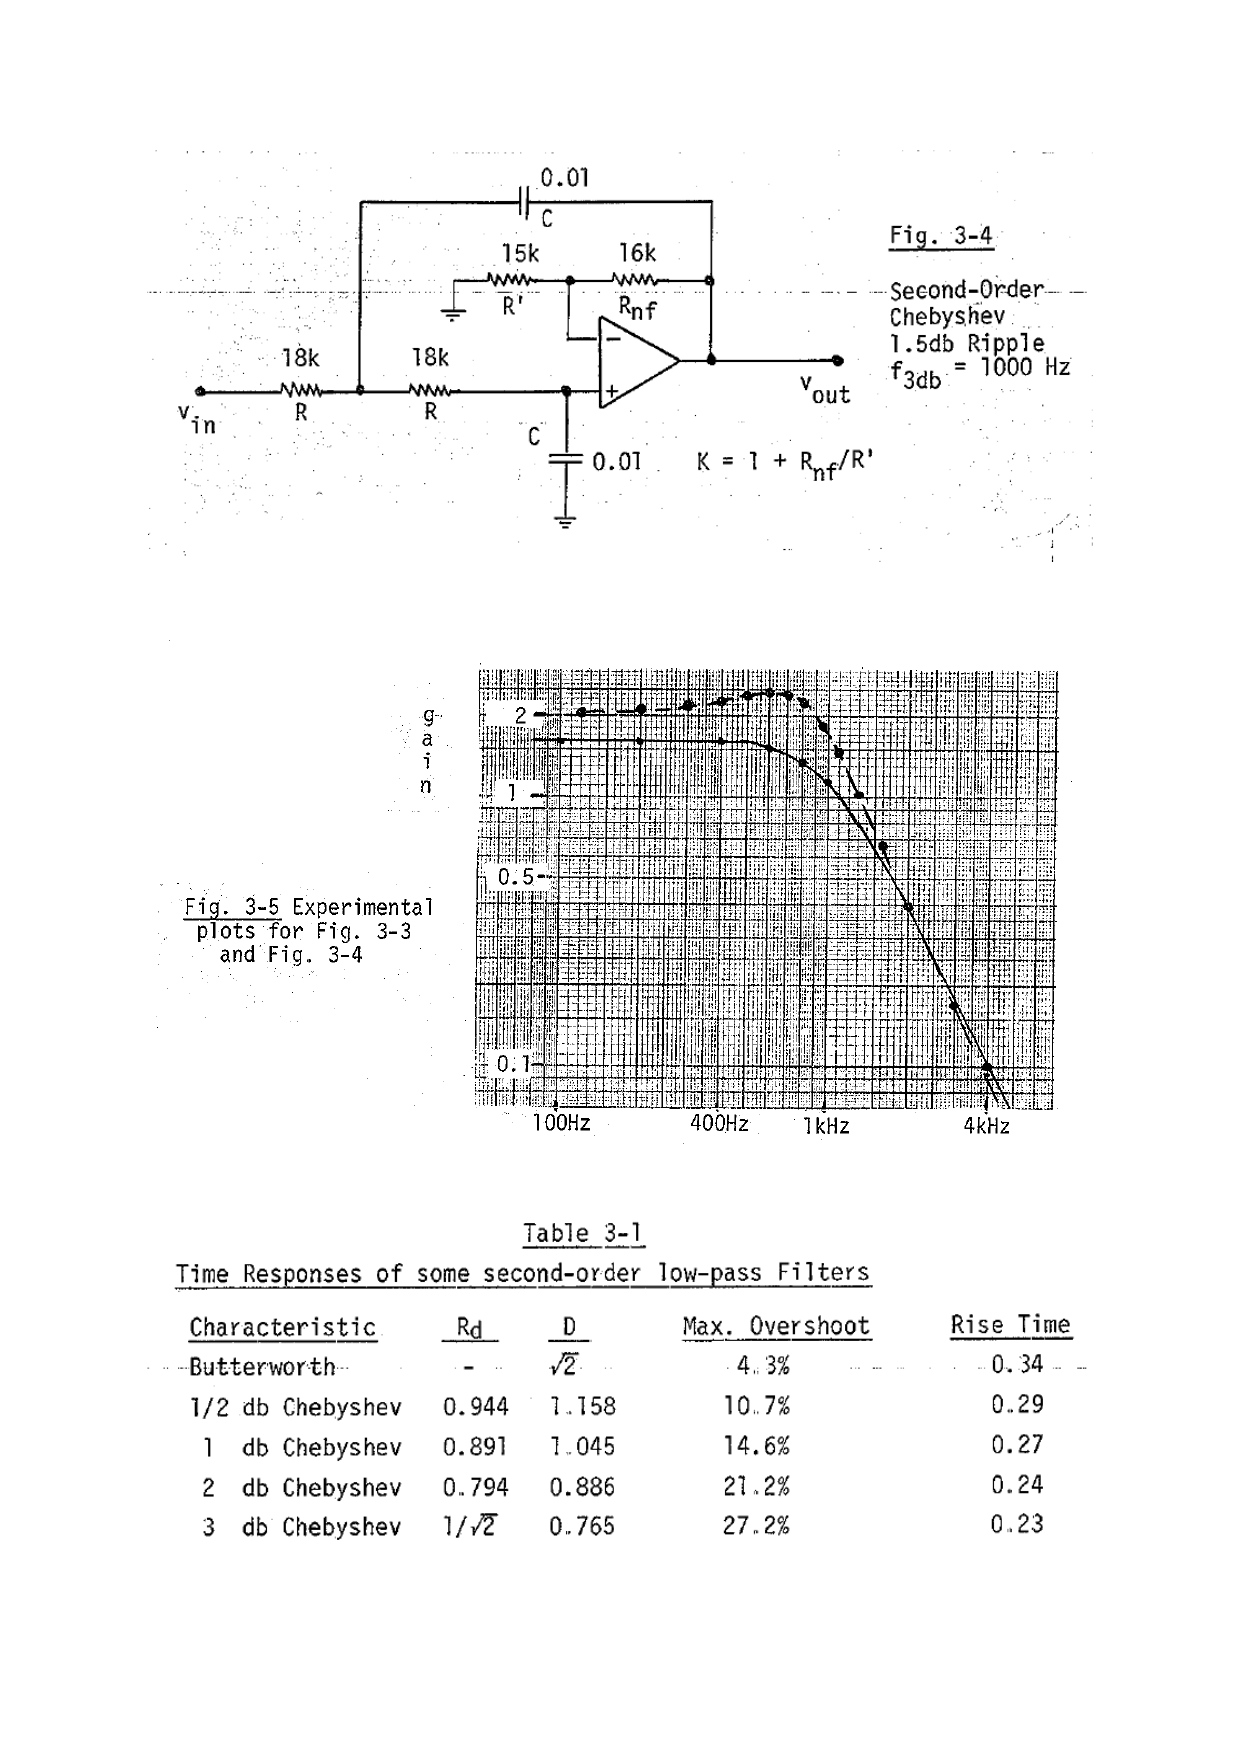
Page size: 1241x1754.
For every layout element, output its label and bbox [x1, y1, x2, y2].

picture [147, 627, 1093, 1147]
picture [147, 1212, 1093, 1560]
picture [147, 147, 1093, 562]
